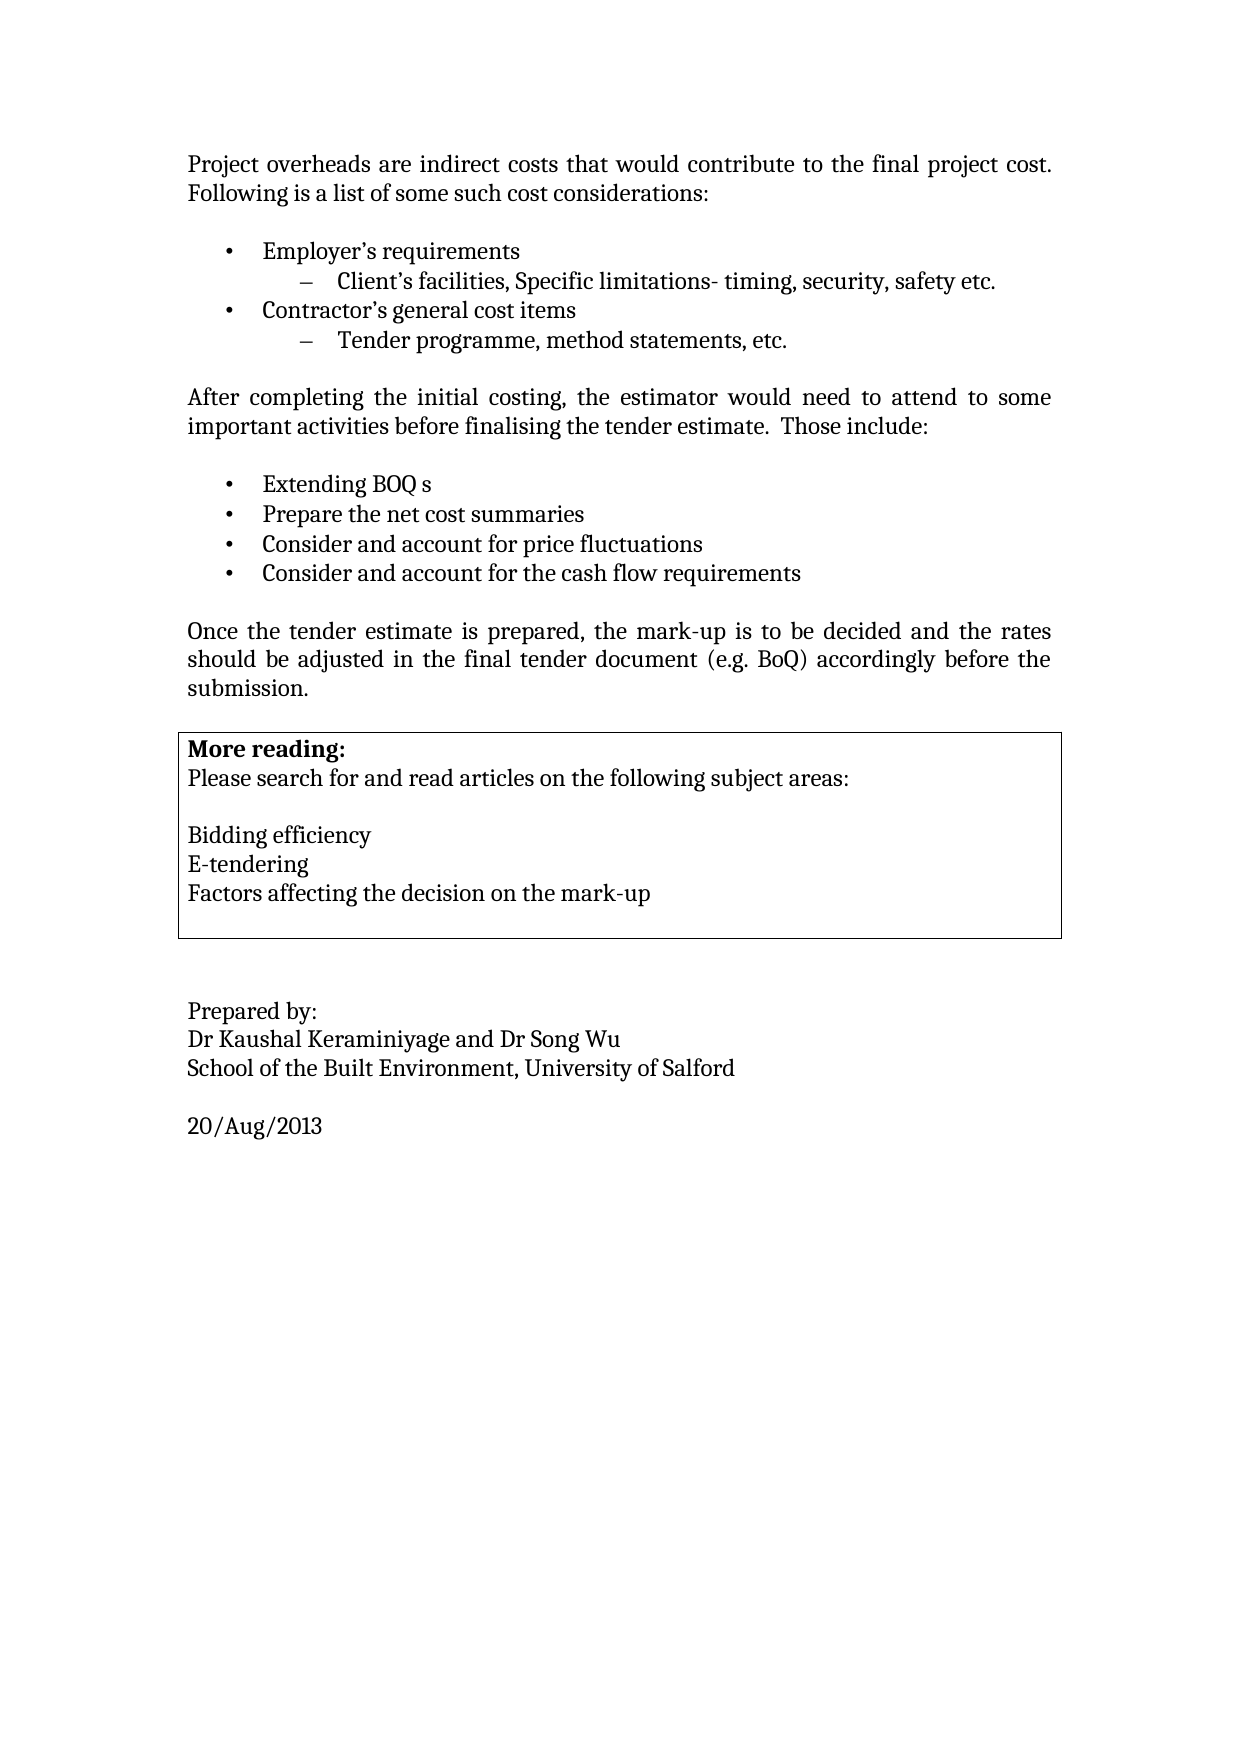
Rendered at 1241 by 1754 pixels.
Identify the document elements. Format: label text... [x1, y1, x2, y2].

text School of the Built Environment, University of Salford [187, 1054, 1053, 1083]
text E-tendering [187, 850, 1053, 878]
list Employer’s requirements [225, 236, 1053, 266]
text After completing the initial costing, the estimator would need to attend to some important activities before finalising the tender estimate. Those include: [187, 383, 1053, 441]
text Once the tender estimate is prepared, the mark-up is to be decided and the rates should be adjusted in the final tender document (e.g. BoQ) accordingly before the submission. [187, 617, 1053, 703]
list Consider and account for price fluctuations [225, 529, 1053, 558]
list Tender programme, method statements, etc. [300, 325, 1053, 354]
text 20/Aug/2013 [187, 1112, 1053, 1140]
text Factors affecting the decision on the mark-up [187, 878, 1053, 907]
text Please search for and read articles on the following subject areas: [187, 763, 1053, 792]
list Prepare the net cost summaries [225, 499, 1053, 529]
text Dr Kaushal Keraminiyage and Dr Song Wu [187, 1025, 1053, 1054]
text More reading: [179, 733, 1061, 763]
list Contractor’s general cost items [225, 295, 1053, 325]
text Project overheads are indirect costs that would contribute to the final project cost. Following is a list of some such cost considerations: [187, 150, 1053, 207]
list Consider and account for the cash flow requirements [225, 558, 1053, 588]
text Prepared by: [187, 997, 1053, 1025]
text Bidding efficiency [187, 821, 1053, 850]
list Client’s facilities, Specific limitations- timing, security, safety etc. [300, 266, 1053, 295]
list Extending BOQ s [225, 469, 1053, 499]
